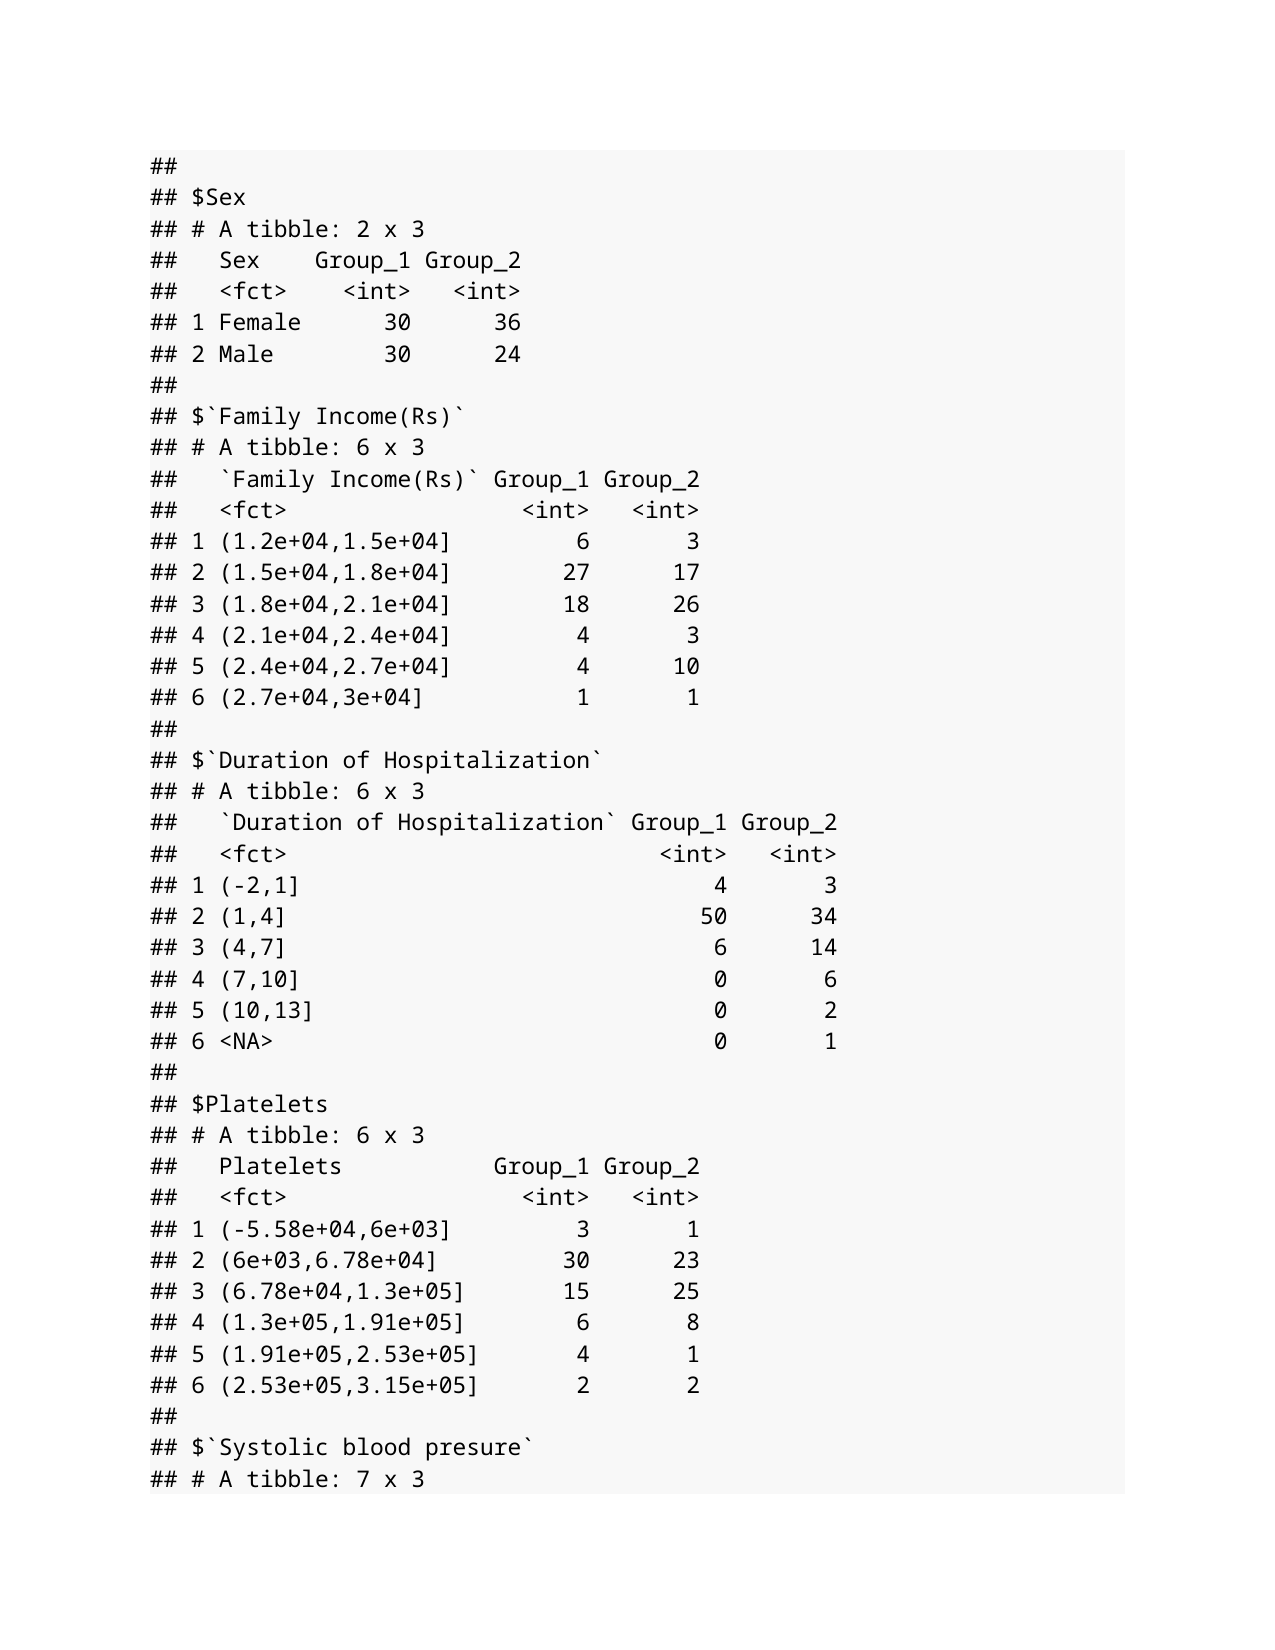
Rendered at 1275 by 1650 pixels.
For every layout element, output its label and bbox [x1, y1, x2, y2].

text [150, 150, 1125, 1494]
